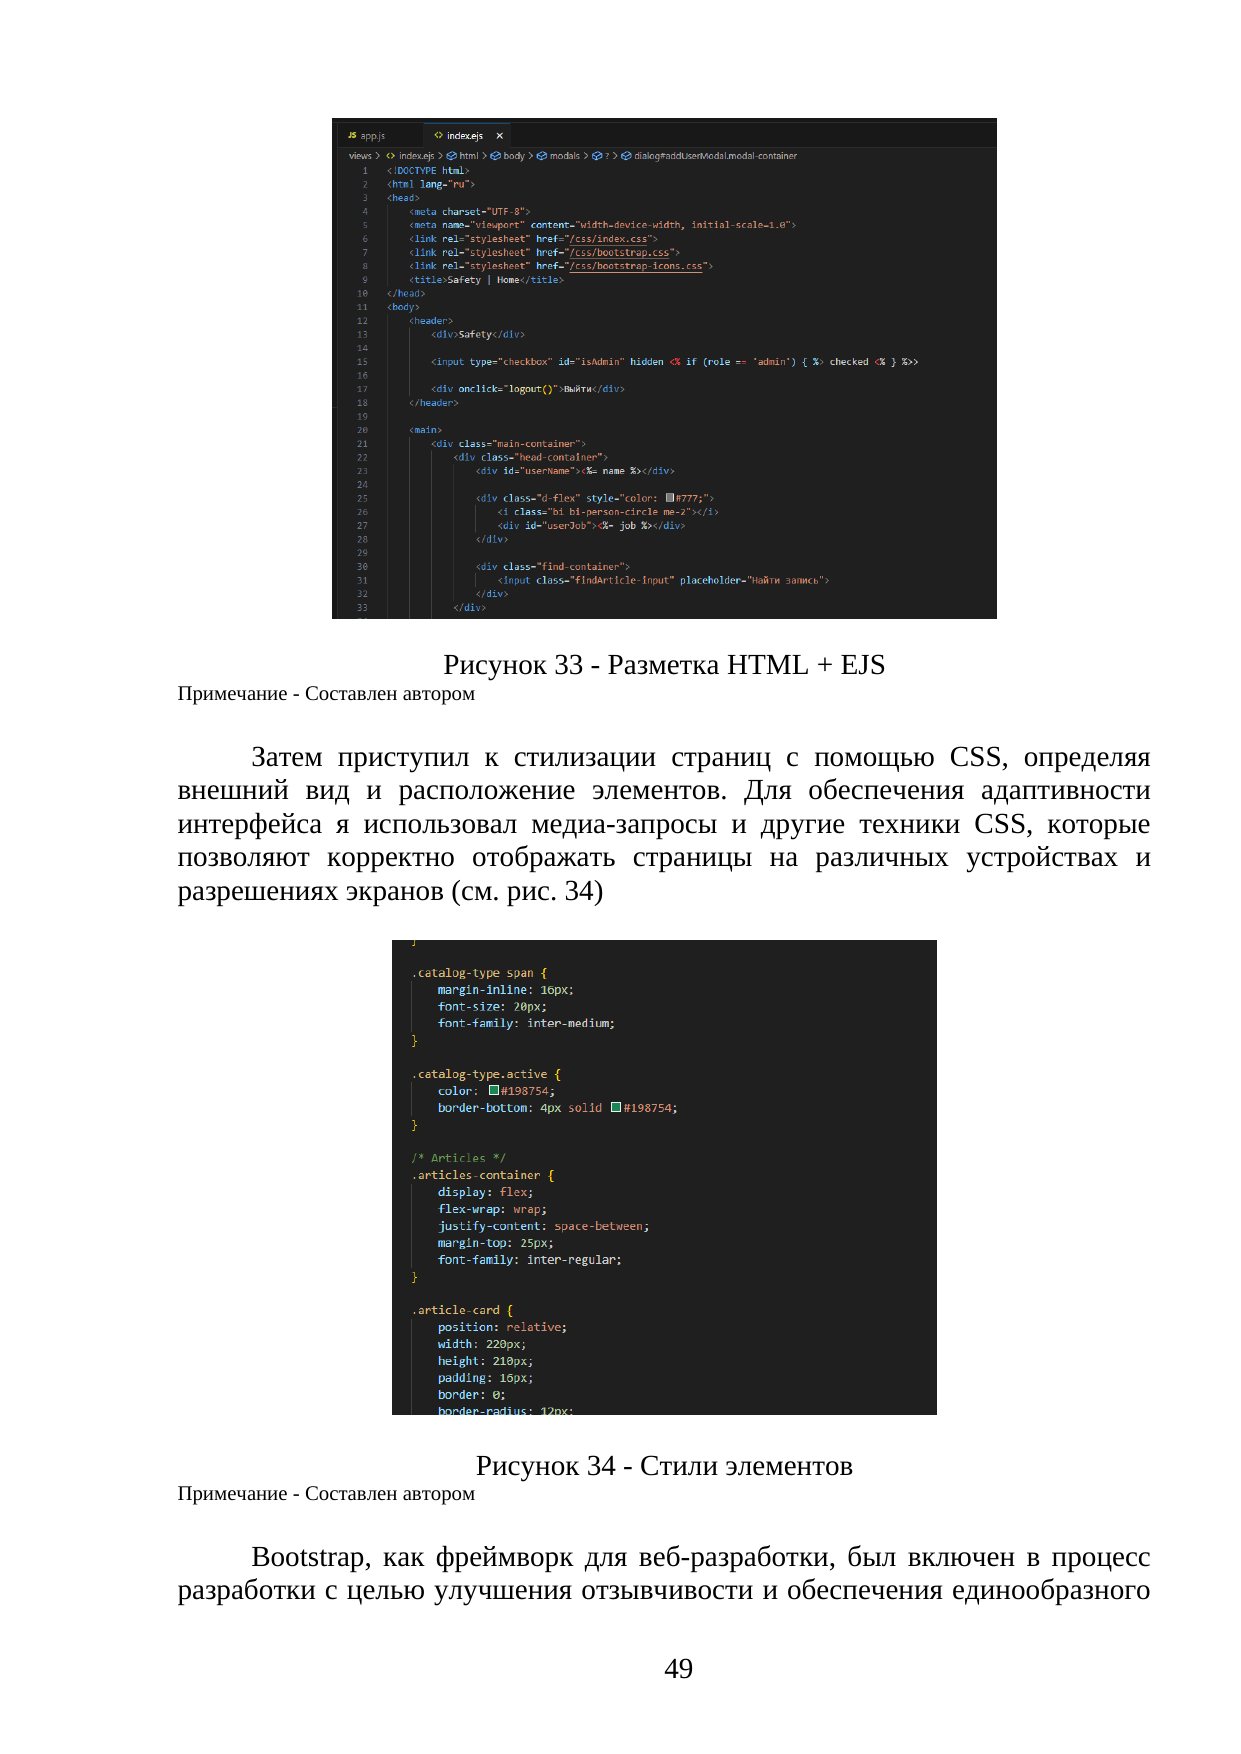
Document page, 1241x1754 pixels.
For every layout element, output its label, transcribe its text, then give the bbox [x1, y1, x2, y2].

text Рисунок 33 - Разметка HTML + EJS [177, 647, 1152, 681]
text Затем приступил к стилизации страниц с помощью CSS, определяя внешний вид и расположение элементов. Для обеспечения адаптивности интерфейса я использовал медиа-запросы и другие техники CSS, которые позволяют корректно отображать страницы на различных устройствах и разрешениях экранов (см. рис. 34) [177, 739, 1152, 906]
text Примечание - Составлен автором [177, 681, 1152, 705]
text Рисунок 34 - Стили элементов [177, 1448, 1152, 1481]
picture [332, 118, 997, 619]
picture [392, 940, 937, 1415]
text Примечание - Составлен автором [177, 1481, 1152, 1505]
